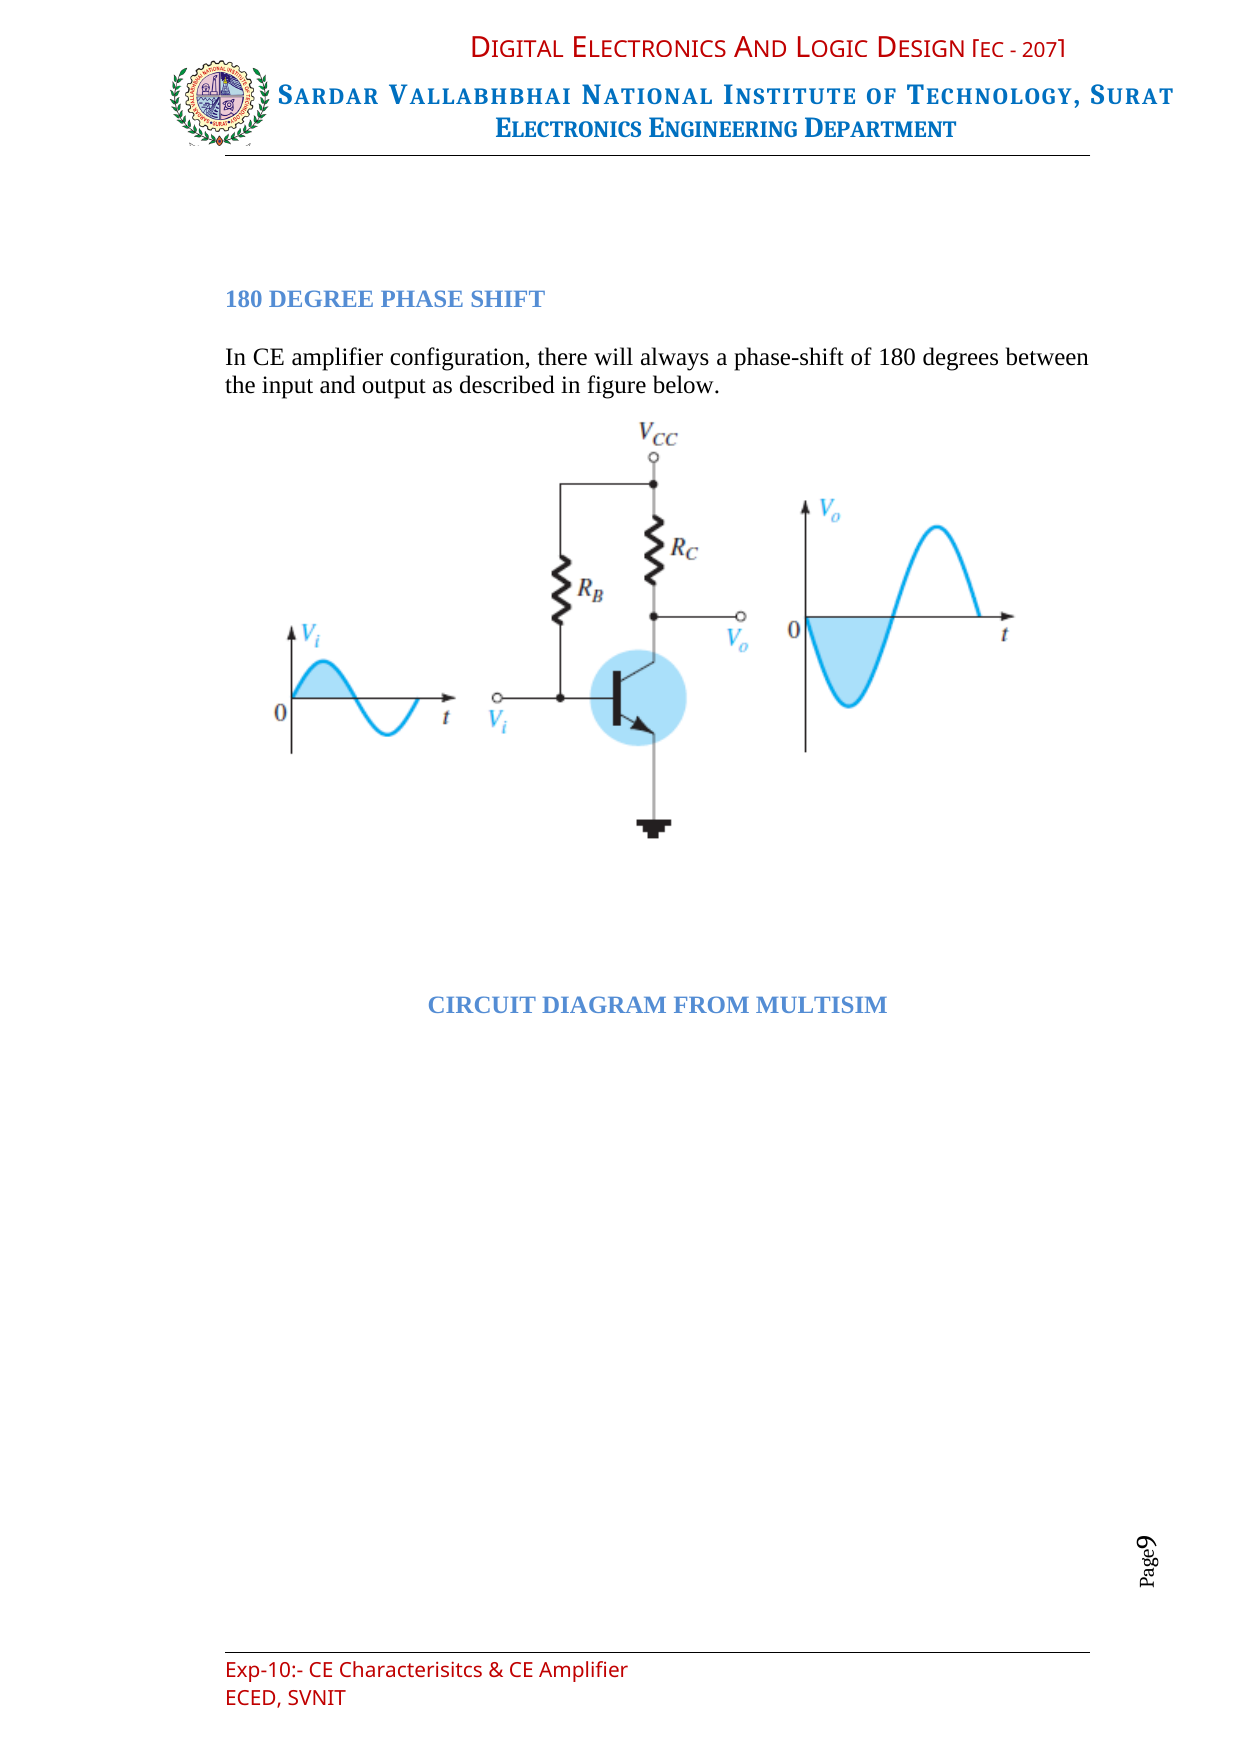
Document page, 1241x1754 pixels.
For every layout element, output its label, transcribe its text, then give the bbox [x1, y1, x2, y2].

picture [169, 60, 270, 146]
text Circuit diagram from multisim [225, 990, 1090, 1019]
text In CE amplifier configuration, there will always a phase-shift of 180 degrees between the input and output as described in figure below. [225, 342, 1090, 399]
text 180 DEGREE PHASE SHIFT [225, 284, 1090, 313]
